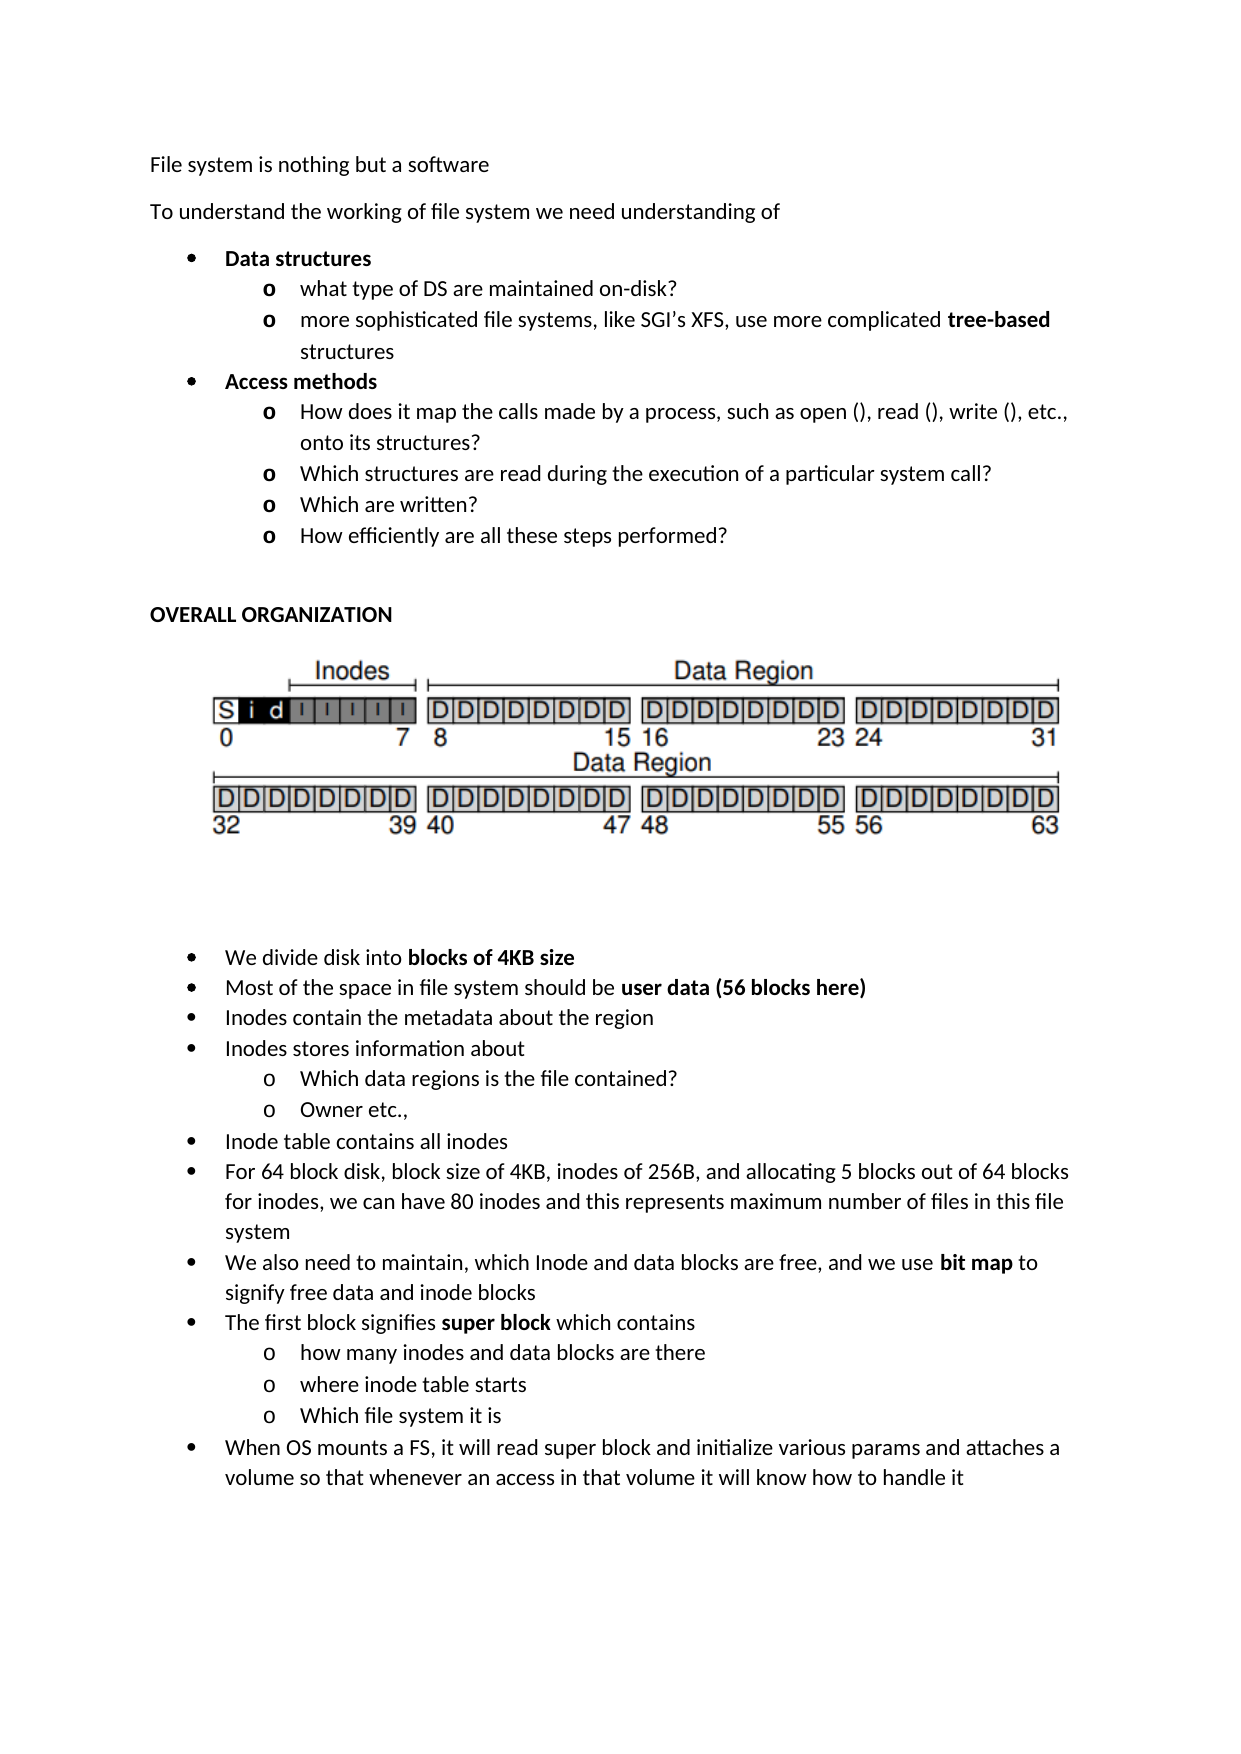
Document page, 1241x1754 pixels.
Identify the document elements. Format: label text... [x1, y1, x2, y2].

list Which data regions is the file contained? [262, 1064, 1090, 1093]
list Inodes stores information about [187, 1034, 1090, 1062]
text To understand the working of file system we need understanding of [150, 197, 1090, 225]
list Most of the space in file system should be user data (56 blocks here) [187, 973, 1090, 1001]
list Owner etc., [262, 1095, 1090, 1124]
list We divide disk into blocks of 4KB size [187, 943, 1090, 971]
list Access methods [187, 367, 1090, 395]
list How efficiently are all these steps performed? [262, 522, 1090, 551]
list Which are written? [262, 490, 1090, 519]
list How does it map the calls made by a process, such as open (), read (), write (), etc., onto its structures? [262, 397, 1090, 457]
list more sophisticated file systems, like SGI’s XFS, use more complicated tree-based structures [262, 305, 1090, 365]
list Inode table contains all inodes [187, 1127, 1090, 1155]
list how many inodes and data blocks are there [262, 1338, 1090, 1367]
text File system is nothing but a software [150, 150, 1090, 178]
list We also need to maintain, which Inode and data blocks are free, and we use bit map to signify free data and inode blocks [187, 1248, 1090, 1306]
list Which file system it is [262, 1401, 1090, 1430]
list Which structures are read during the execution of a particular system call? [262, 459, 1090, 488]
list where inode table starts [262, 1370, 1090, 1399]
list For 64 block disk, block size of 4KB, inodes of 256B, and allocating 5 blocks out of 64 blocks for inodes, we can have 80 inodes and this represents maximum number of files in this file system [187, 1157, 1090, 1246]
list Data structures [187, 244, 1090, 272]
text OVERALL ORGANIZATION [150, 600, 1090, 628]
list what type of DS are maintained on-disk? [262, 274, 1090, 303]
list The first block signifies super block which contains [187, 1308, 1090, 1336]
list When OS mounts a FS, it will read super block and initialize various params and attaches a volume so that whenever an access in that volume it will know how to handle it [187, 1433, 1090, 1491]
list Inodes contain the metadata about the region [187, 1003, 1090, 1032]
picture [150, 646, 1091, 878]
